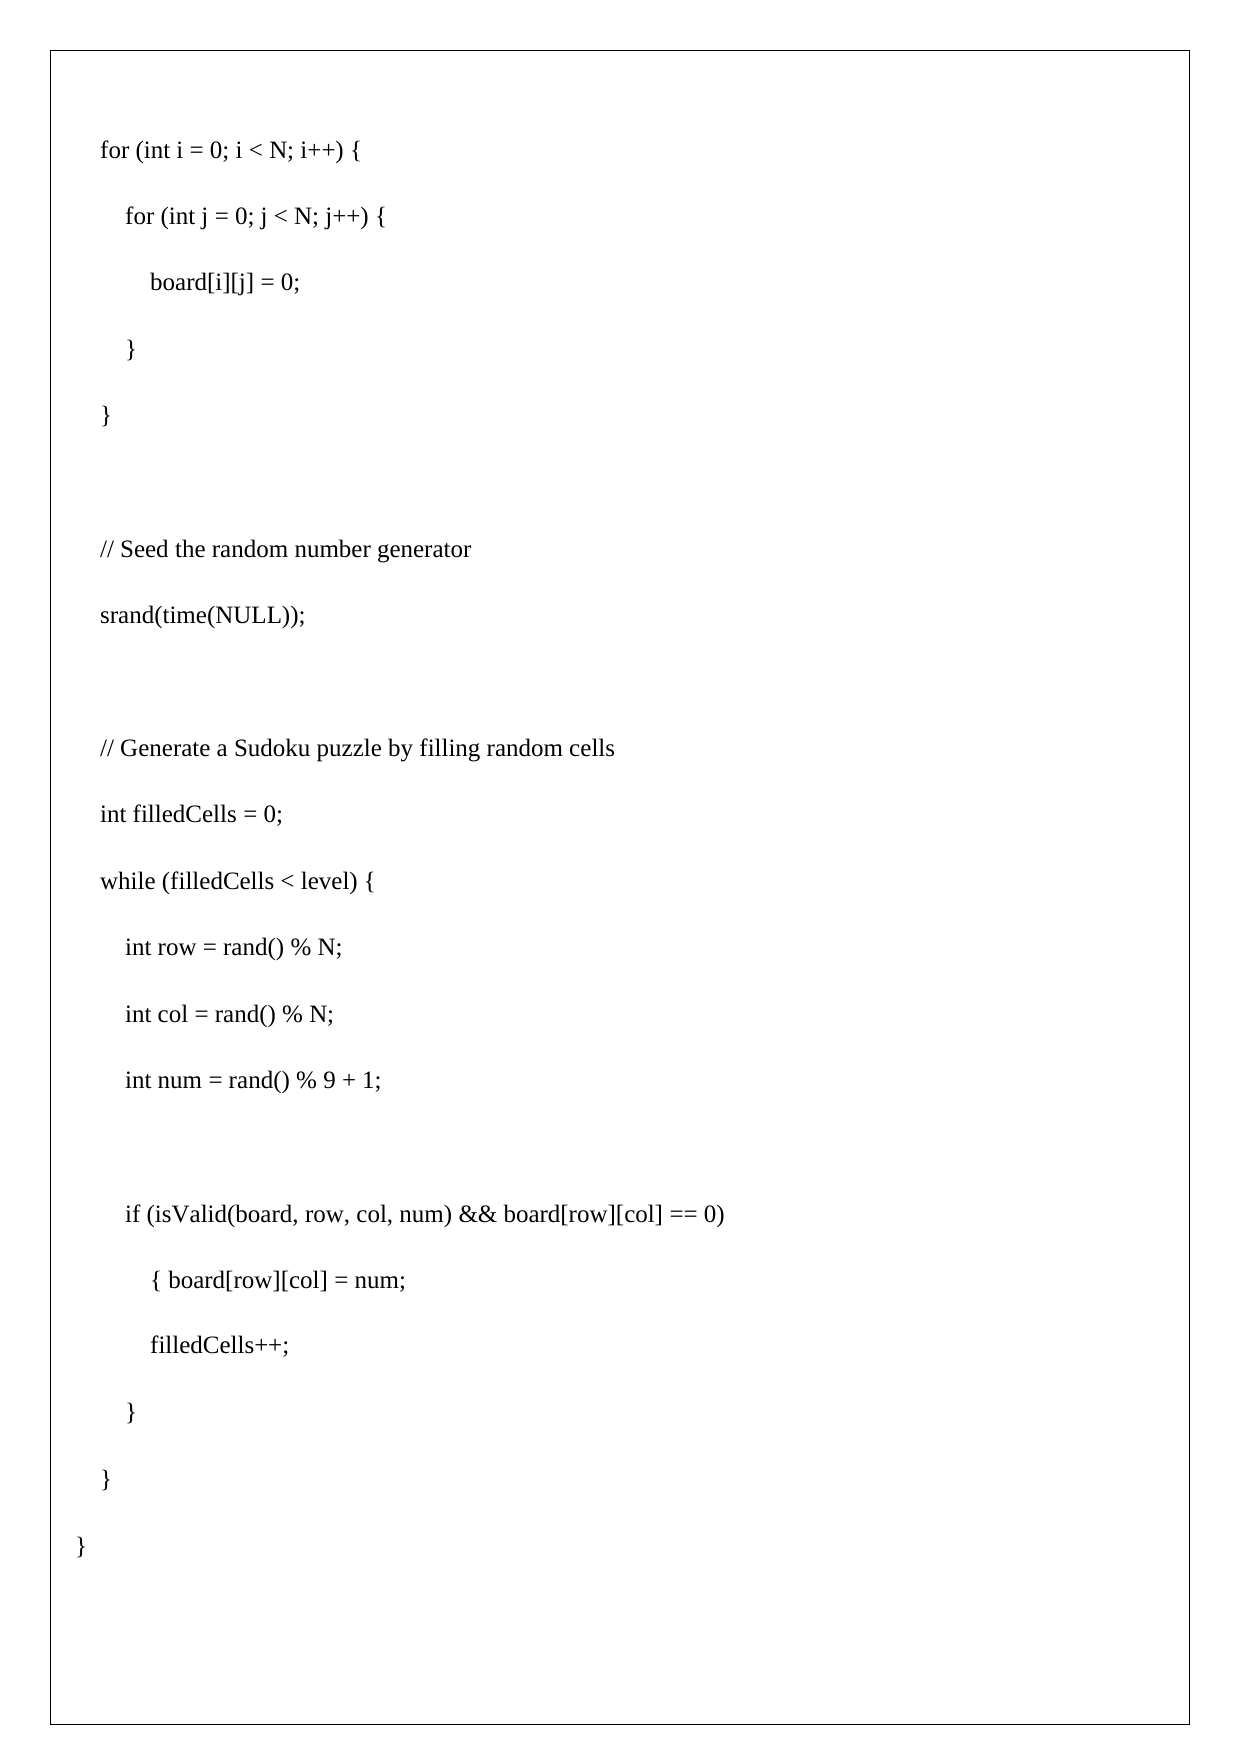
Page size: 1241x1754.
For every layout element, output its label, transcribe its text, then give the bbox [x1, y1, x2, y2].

text for (int i = 0; i < N; i++) { for (int j = 0; j < N; j++) { [100, 135, 389, 230]
text // Generate a Sudoku puzzle by filling random cells int filledCells = 0; [100, 733, 617, 828]
text } [100, 400, 1178, 429]
text int num = rand() % 9 + 1; [125, 1065, 1178, 1094]
text if (isValid(board, row, col, num) && board[row][col] == 0) { board[row][col] = num; [125, 1199, 739, 1294]
text } [100, 1464, 1178, 1493]
text board[i][j] = 0; [150, 268, 1178, 296]
text int col = rand() % N; [125, 999, 1178, 1027]
text } [125, 334, 1178, 363]
text } [75, 1531, 1178, 1560]
text while (filledCells < level) { int row = rand() % N; [100, 866, 378, 961]
text // Seed the random number generator srand(time(NULL)); [100, 534, 472, 629]
text } [125, 1397, 1178, 1426]
text filledCells++; [150, 1331, 1178, 1360]
